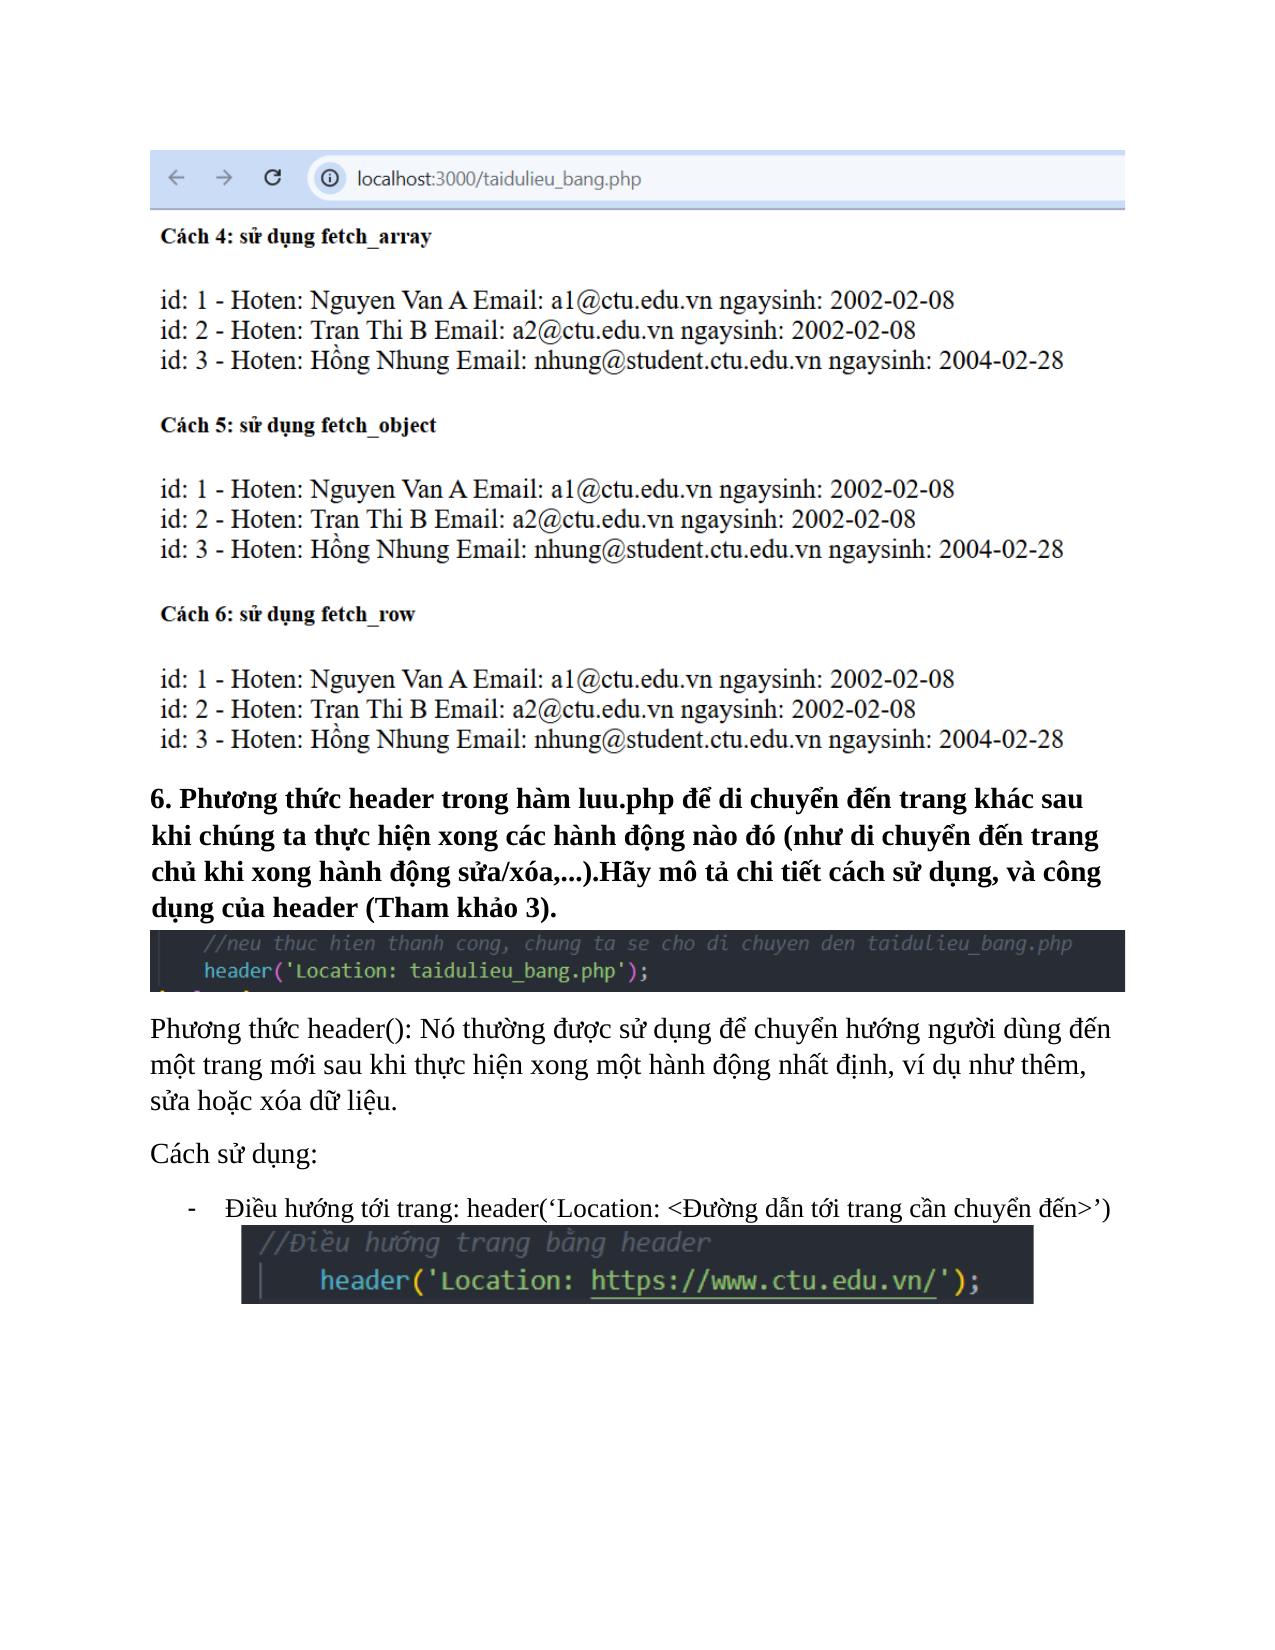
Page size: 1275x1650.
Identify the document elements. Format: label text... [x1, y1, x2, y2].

picture [241, 1225, 1034, 1304]
list Điều hướng tới trang: header(‘Location: <Đường dẫn tới trang cần chuyển đến>’) [187, 1189, 1125, 1226]
picture [150, 930, 1125, 992]
picture [150, 150, 1125, 763]
text Cách sử dụng: [150, 1136, 1125, 1170]
subtitle 6. Phương thức header trong hàm luu.php để di chuyển đến trang khác sau khi chúng ta thực hiện xong các hành động nào đó (như di chuyển đến trang chủ khi xong hành động sửa/xóa,...).Hãy mô tả chi tiết cách sử dụng, và công dụng của header (Tham khảo 3). [150, 781, 1125, 923]
text Phương thức header(): Nó thường được sử dụng để chuyển hướng người dùng đến một trang mới sau khi thực hiện xong một hành động nhất định, ví dụ như thêm, sửa hoặc xóa dữ liệu. [150, 1011, 1125, 1117]
